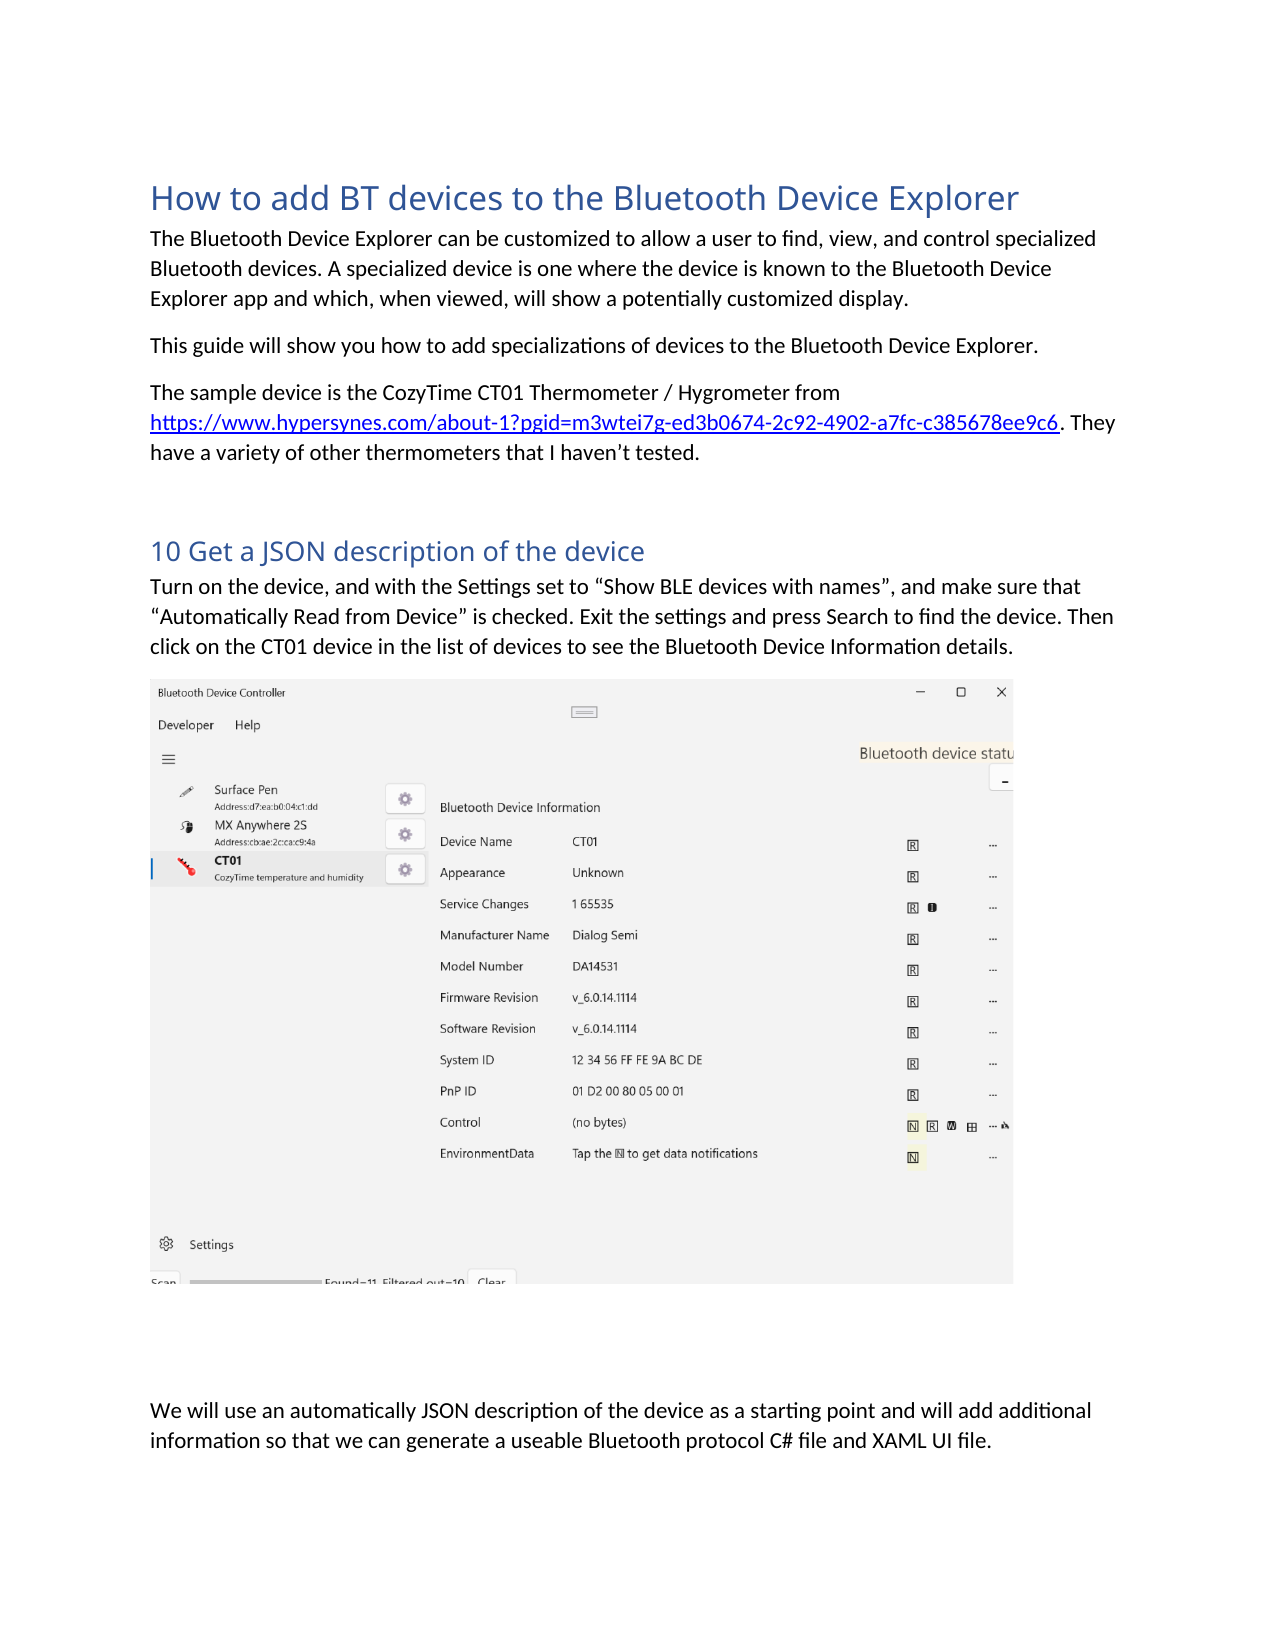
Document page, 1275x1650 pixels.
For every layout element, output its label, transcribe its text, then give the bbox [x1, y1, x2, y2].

text Turn on the device, and with the Settings set to “Show BLE devices with names”, and make sure that “Automatically Read from Device” is checked. Exit the settings and press Search to find the device. Then click on the CT01 device in the list of devices to see the Bluetooth Device Information details. [150, 572, 1125, 661]
subtitle 10 Get a JSON description of the device [150, 532, 1125, 569]
text We will use an automatically JSON description of the device as a starting point and will add additional information so that we can generate a useable Bluetooth protocol C# file and XAML UI file. [150, 1396, 1125, 1454]
subtitle How to add BT devices to the Bluetooth Device Explorer [150, 175, 1125, 220]
picture [150, 679, 1014, 1284]
text The sample device is the CozyTime CT01 Thermometer / Hygrometer from https://www.hypersynes.com/about-1?pgid=m3wtei7g-ed3b0674-2c92-4902-a7fc-c385678ee9c6. They have a variety of other thermometers that I haven’t tested. [150, 378, 1125, 467]
text This guide will show you how to add specializations of devices to the Bluetooth Device Explorer. [150, 331, 1125, 359]
text The Bluetooth Device Explorer can be customized to allow a user to find, view, and control specialized Bluetooth devices. A specialized device is one where the device is known to the Bluetooth Device Explorer app and which, when viewed, will show a potentially customized display. [150, 224, 1125, 312]
